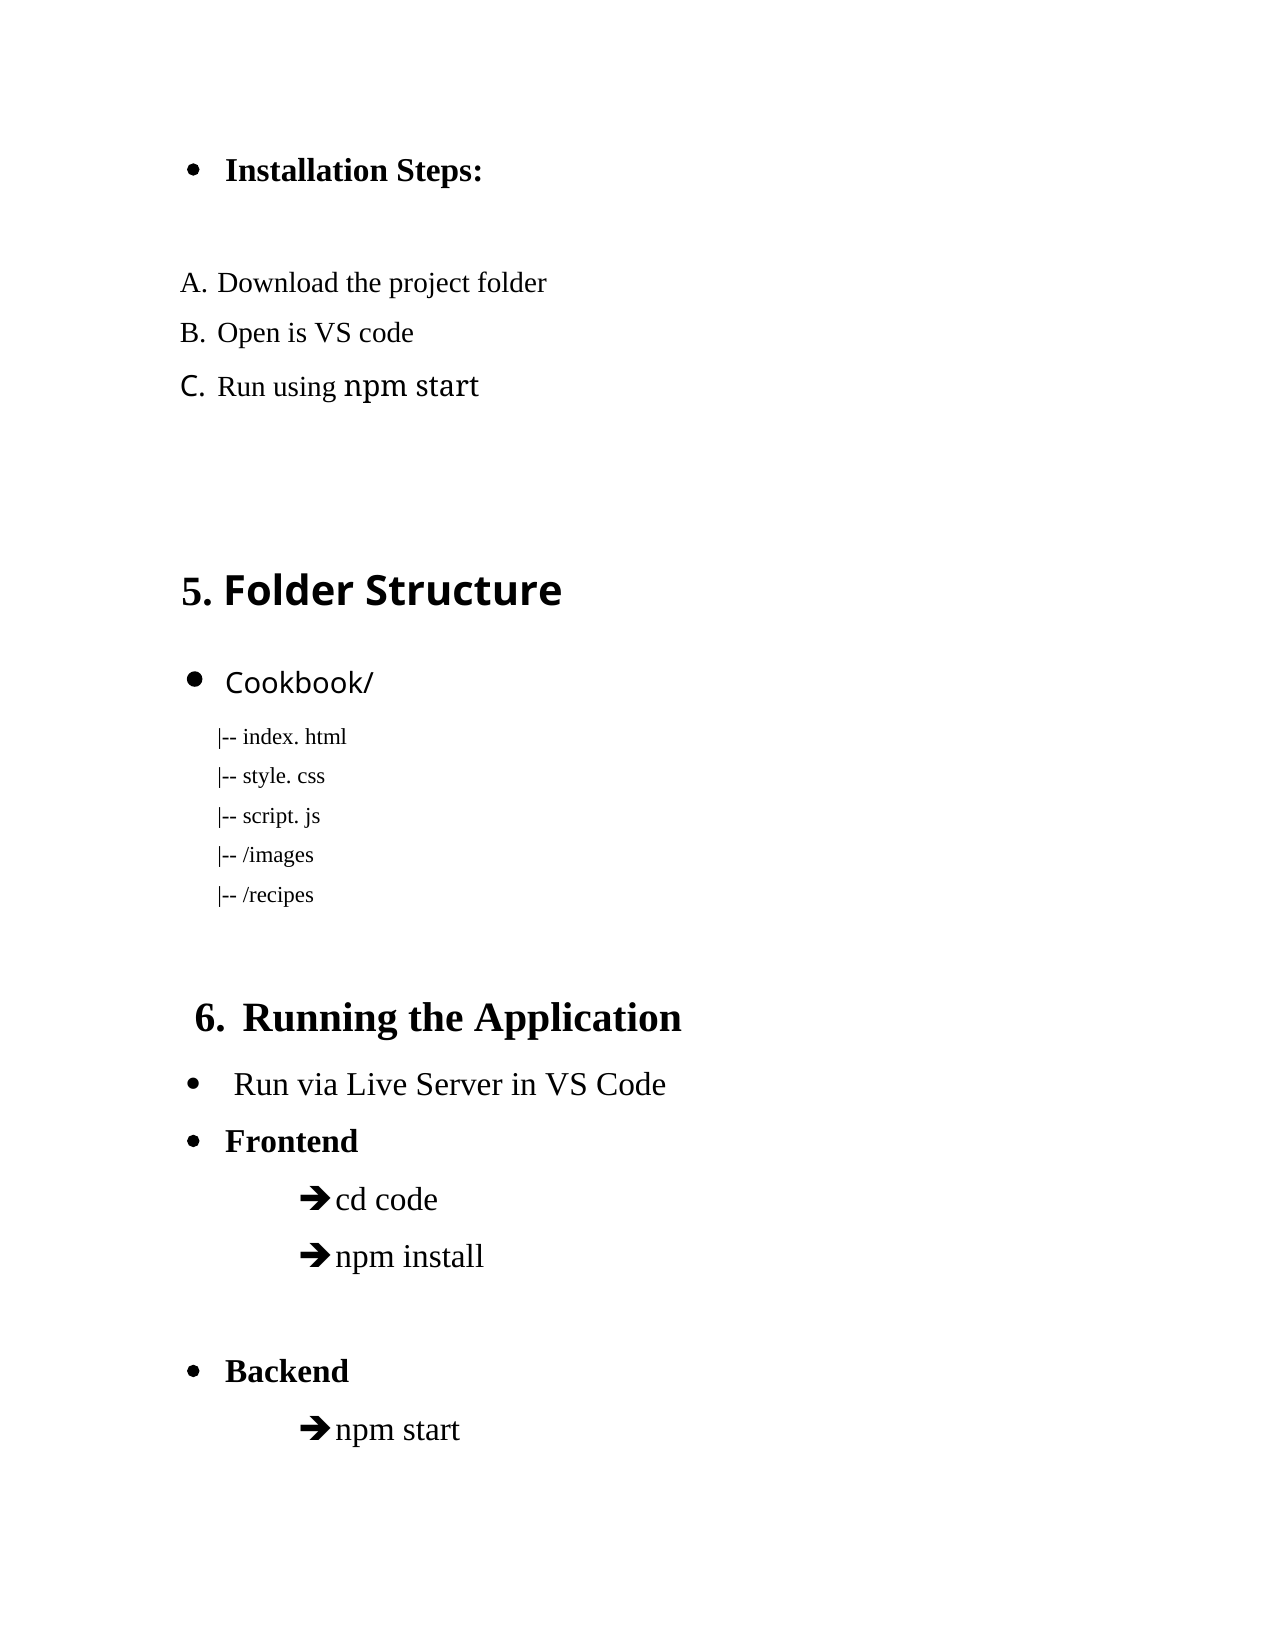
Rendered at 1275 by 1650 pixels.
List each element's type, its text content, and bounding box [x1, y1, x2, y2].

list Installation Steps: [187, 150, 1125, 188]
list Run using npm start [179, 366, 1125, 405]
list Cookbook/ [187, 662, 1125, 703]
list |-- /recipes [217, 881, 1125, 907]
list |-- style. css [217, 762, 1125, 789]
list |-- index. html [217, 723, 1125, 749]
list Open is VS code [179, 315, 1125, 349]
list npm install [298, 1236, 1125, 1275]
list npm start [298, 1409, 1125, 1447]
list cd code [298, 1179, 1125, 1217]
list |-- script. js [217, 802, 1125, 828]
list |-- /images [217, 841, 1125, 868]
text 5. Folder Structure [150, 561, 1125, 617]
list Backend [187, 1351, 1125, 1390]
list Frontend [187, 1121, 1125, 1160]
list Download the project folder [179, 265, 1125, 298]
list Run via Live Server in VS Code [187, 1064, 1125, 1102]
list Running the Application [194, 992, 1125, 1040]
